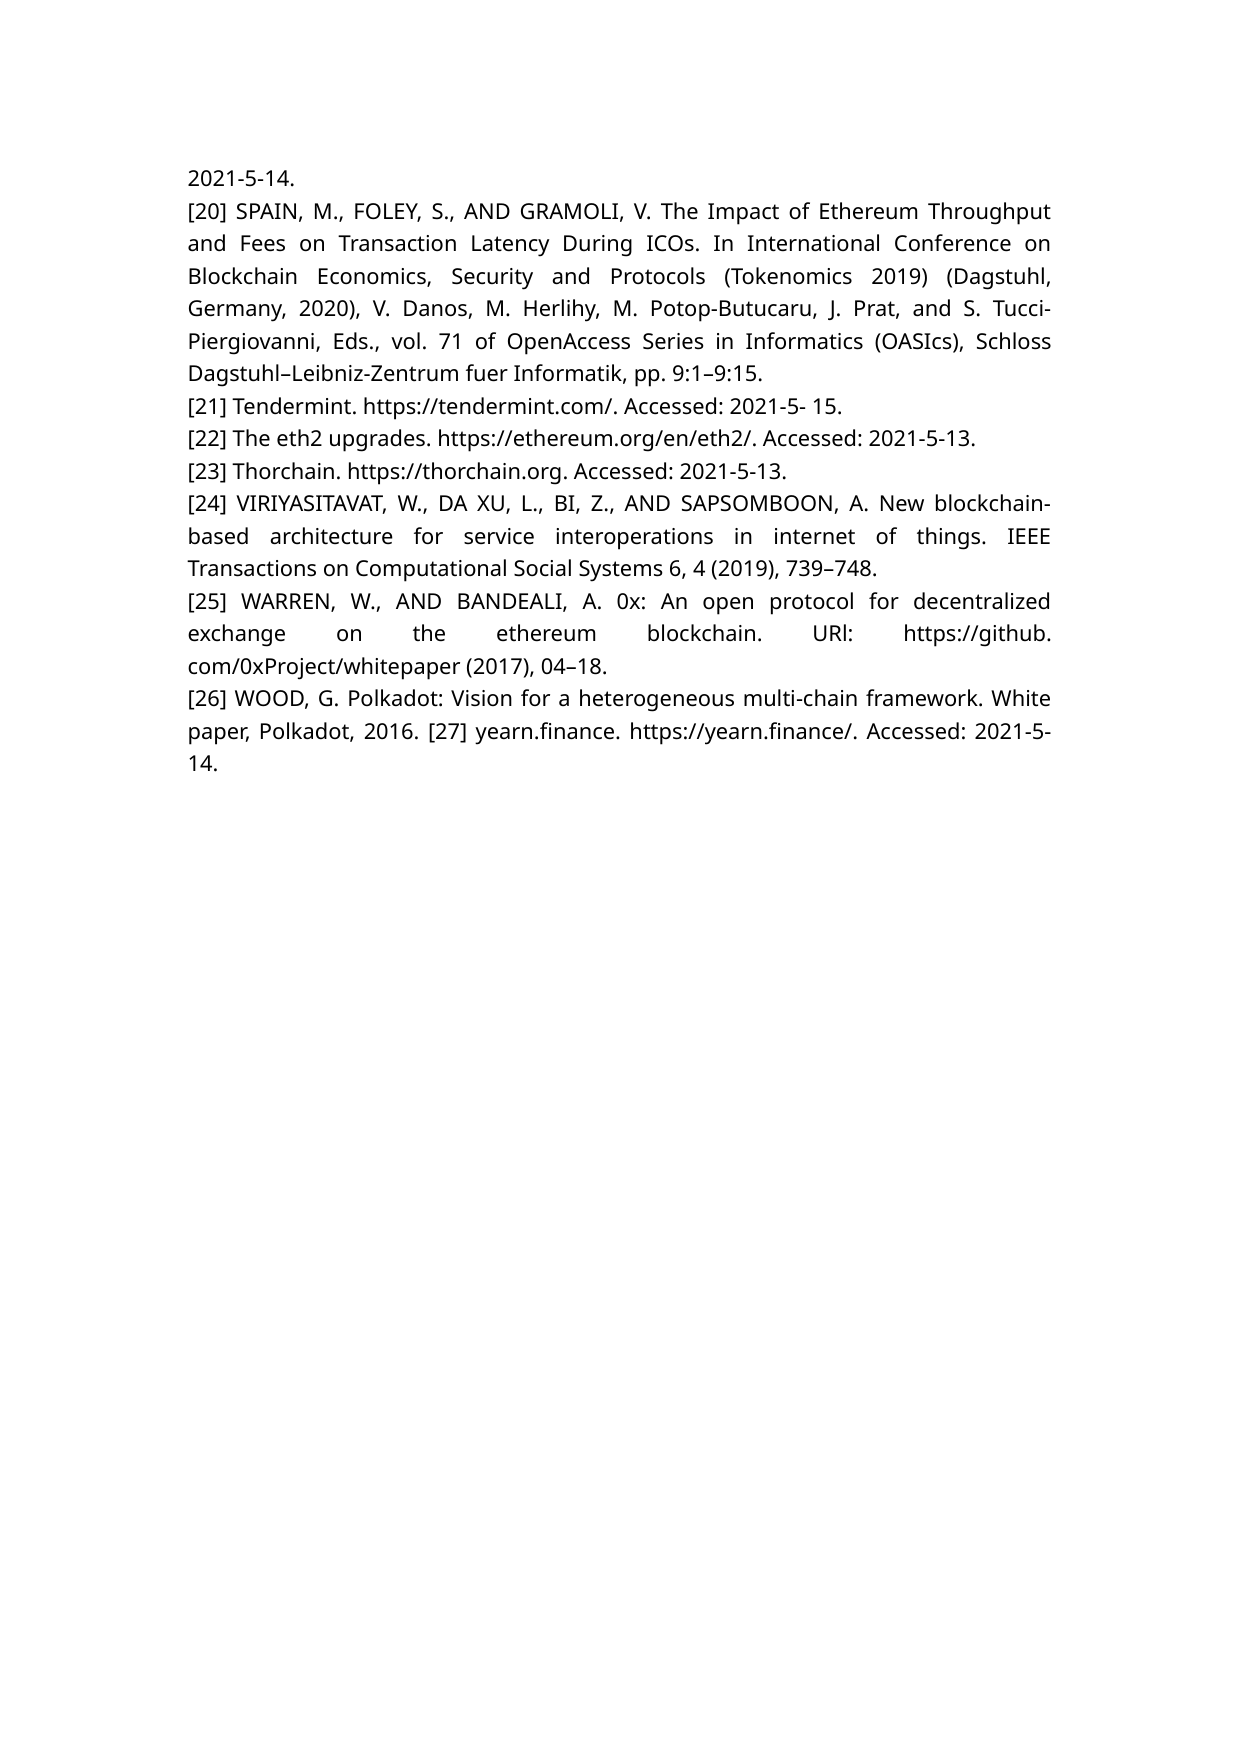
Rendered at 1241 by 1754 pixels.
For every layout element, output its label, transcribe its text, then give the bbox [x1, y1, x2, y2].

text [22] The eth2 upgrades. https://ethereum.org/en/eth2/. Accessed: 2021-5-13. [187, 422, 1053, 454]
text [187, 162, 1053, 194]
text [20] SPAIN, M., FOLEY, S., AND GRAMOLI, V. The Impact of Ethereum Throughput and Fees on Transaction Latency During ICOs. In International Conference on Blockchain Economics, Security and Protocols (Tokenomics 2019) (Dagstuhl, Germany, 2020), V. Danos, M. Herlihy, M. Potop-Butucaru, J. Prat, and S. Tucci-Piergiovanni, Eds., vol. 71 of OpenAccess Series in Informatics (OASIcs), Schloss Dagstuhl–Leibniz-Zentrum fuer Informatik, pp. 9:1–9:15. [187, 194, 1053, 389]
text [26] WOOD, G. Polkadot: Vision for a heterogeneous multi-chain framework. White paper, Polkadot, 2016. [27] yearn.finance. https://yearn.finance/. Accessed: 2021-5- 14. [187, 682, 1053, 779]
text [24] VIRIYASITAVAT, W., DA XU, L., BI, Z., AND SAPSOMBOON, A. New blockchain-based architecture for service interoperations in internet of things. IEEE Transactions on Computational Social Systems 6, 4 (2019), 739–748. [187, 487, 1053, 584]
text [25] WARREN, W., AND BANDEALI, A. 0x: An open protocol for decentralized exchange on the ethereum blockchain. URl: https://github. com/0xProject/whitepaper (2017), 04–18. [187, 584, 1053, 682]
text [21] Tendermint. https://tendermint.com/. Accessed: 2021-5- 15. [187, 389, 1053, 422]
text [23] Thorchain. https://thorchain.org. Accessed: 2021-5-13. [187, 454, 1053, 487]
